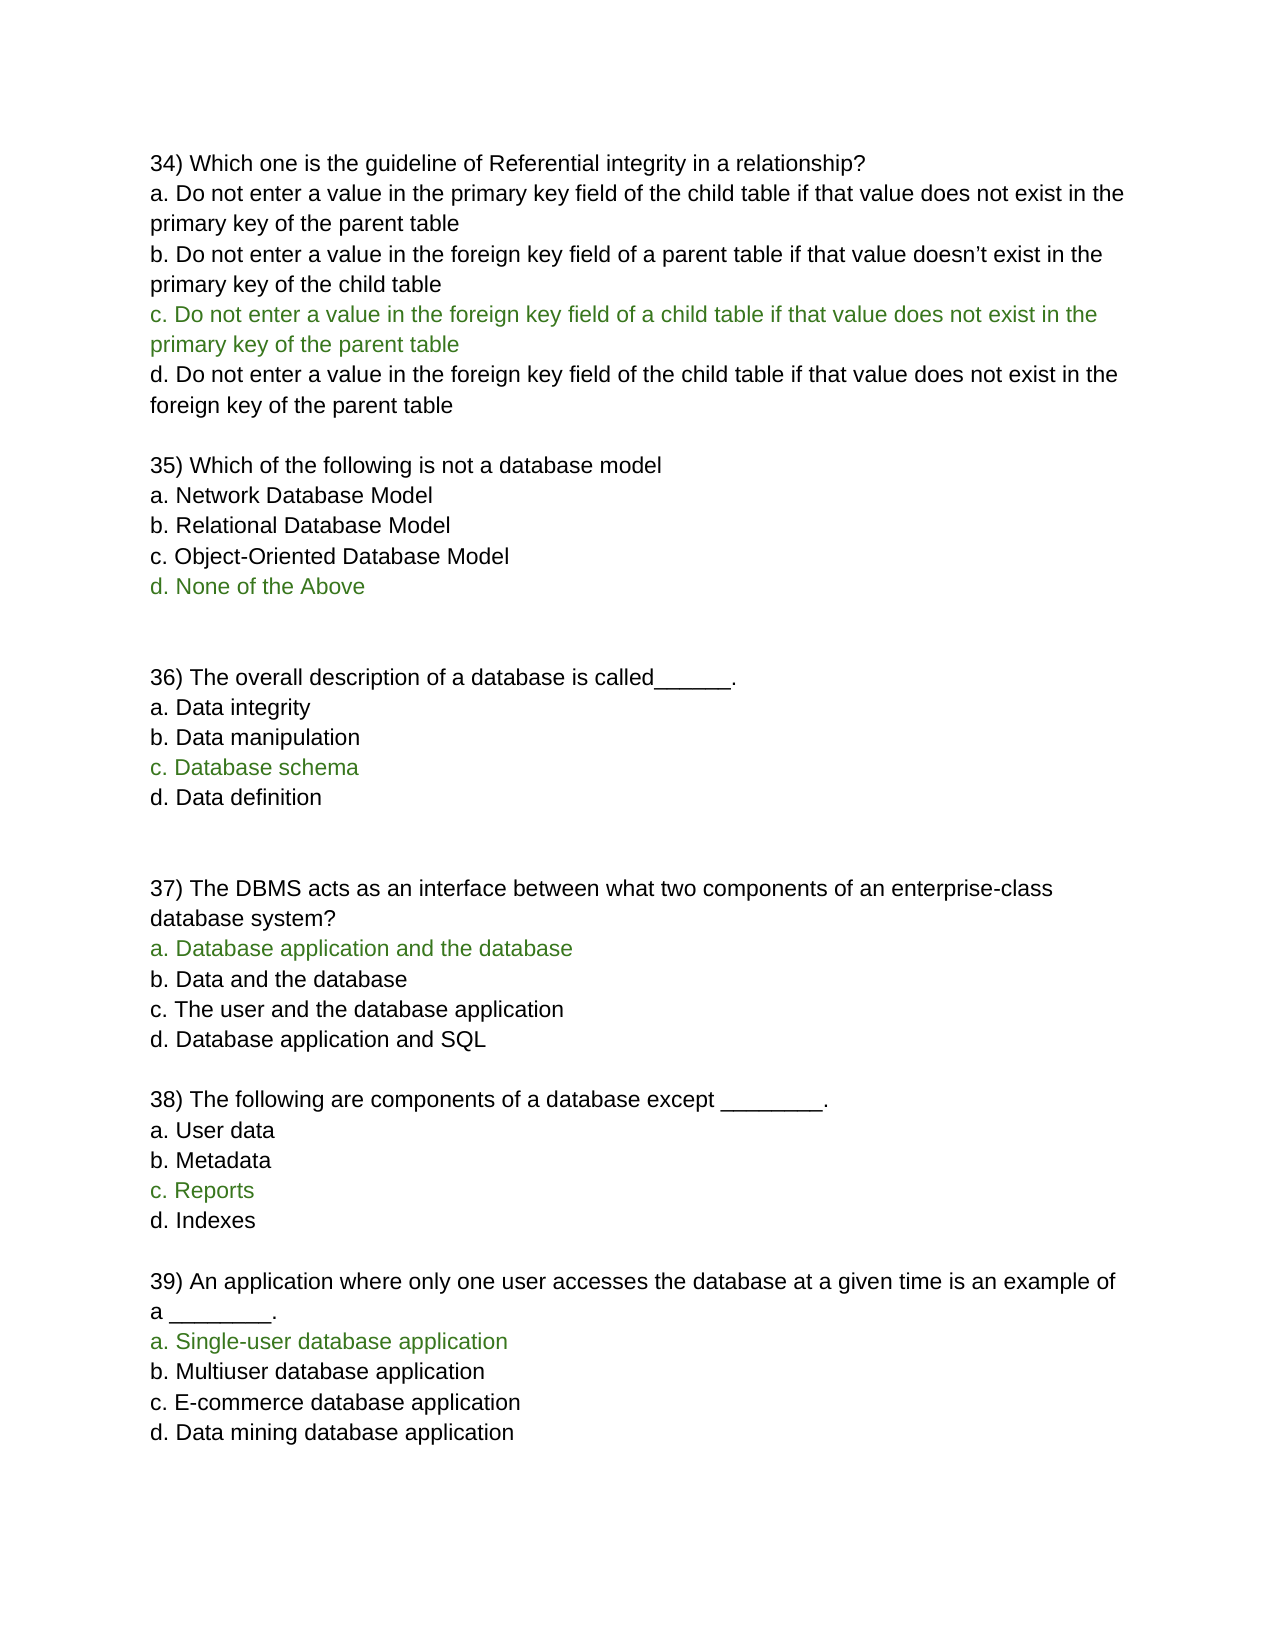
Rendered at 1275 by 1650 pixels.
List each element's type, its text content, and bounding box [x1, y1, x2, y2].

text b. Multiuser database application [150, 1358, 1125, 1385]
text c. Do not enter a value in the foreign key field of a child table if that value does not exist in the primary key of the parent table [150, 301, 1125, 358]
text 35) Which of the following is not a database model [150, 452, 1125, 478]
text b. Metadata [150, 1147, 1125, 1173]
text 38) The following are components of a database except ________. [150, 1086, 1125, 1113]
text d. None of the Above [150, 573, 1125, 599]
text b. Data and the database [150, 966, 1125, 992]
text d. Indexes [150, 1207, 1125, 1234]
text d. Database application and SQL [150, 1026, 1125, 1052]
text 36) The overall description of a database is called______. [150, 663, 1125, 690]
text a. Data integrity [150, 694, 1125, 720]
text b. Relational Database Model [150, 512, 1125, 539]
text a. Single-user database application [150, 1328, 1125, 1354]
text 39) An application where only one user accesses the database at a given time is an example of a ________. [150, 1268, 1125, 1324]
text 34) Which one is the guideline of Referential integrity in a relationship? [150, 150, 1125, 176]
text c. Database schema [150, 754, 1125, 781]
text a. Database application and the database [150, 935, 1125, 962]
text a. Network Database Model [150, 482, 1125, 509]
text c. The user and the database application [150, 996, 1125, 1022]
text a. Do not enter a value in the primary key field of the child table if that value does not exist in the primary key of the parent table [150, 180, 1125, 237]
text c. Reports [150, 1177, 1125, 1203]
text 37) The DBMS acts as an interface between what two components of an enterprise-class database system? [150, 875, 1125, 932]
text c. E-commerce database application [150, 1388, 1125, 1415]
text b. Data manipulation [150, 724, 1125, 750]
text d. Data definition [150, 784, 1125, 811]
text c. Object-Oriented Database Model [150, 543, 1125, 569]
text b. Do not enter a value in the foreign key field of a parent table if that value doesn’t exist in the primary key of the child table [150, 241, 1125, 297]
text d. Data mining database application [150, 1419, 1125, 1445]
text a. User data [150, 1117, 1125, 1143]
text d. Do not enter a value in the foreign key field of the child table if that value does not exist in the foreign key of the parent table [150, 361, 1125, 418]
